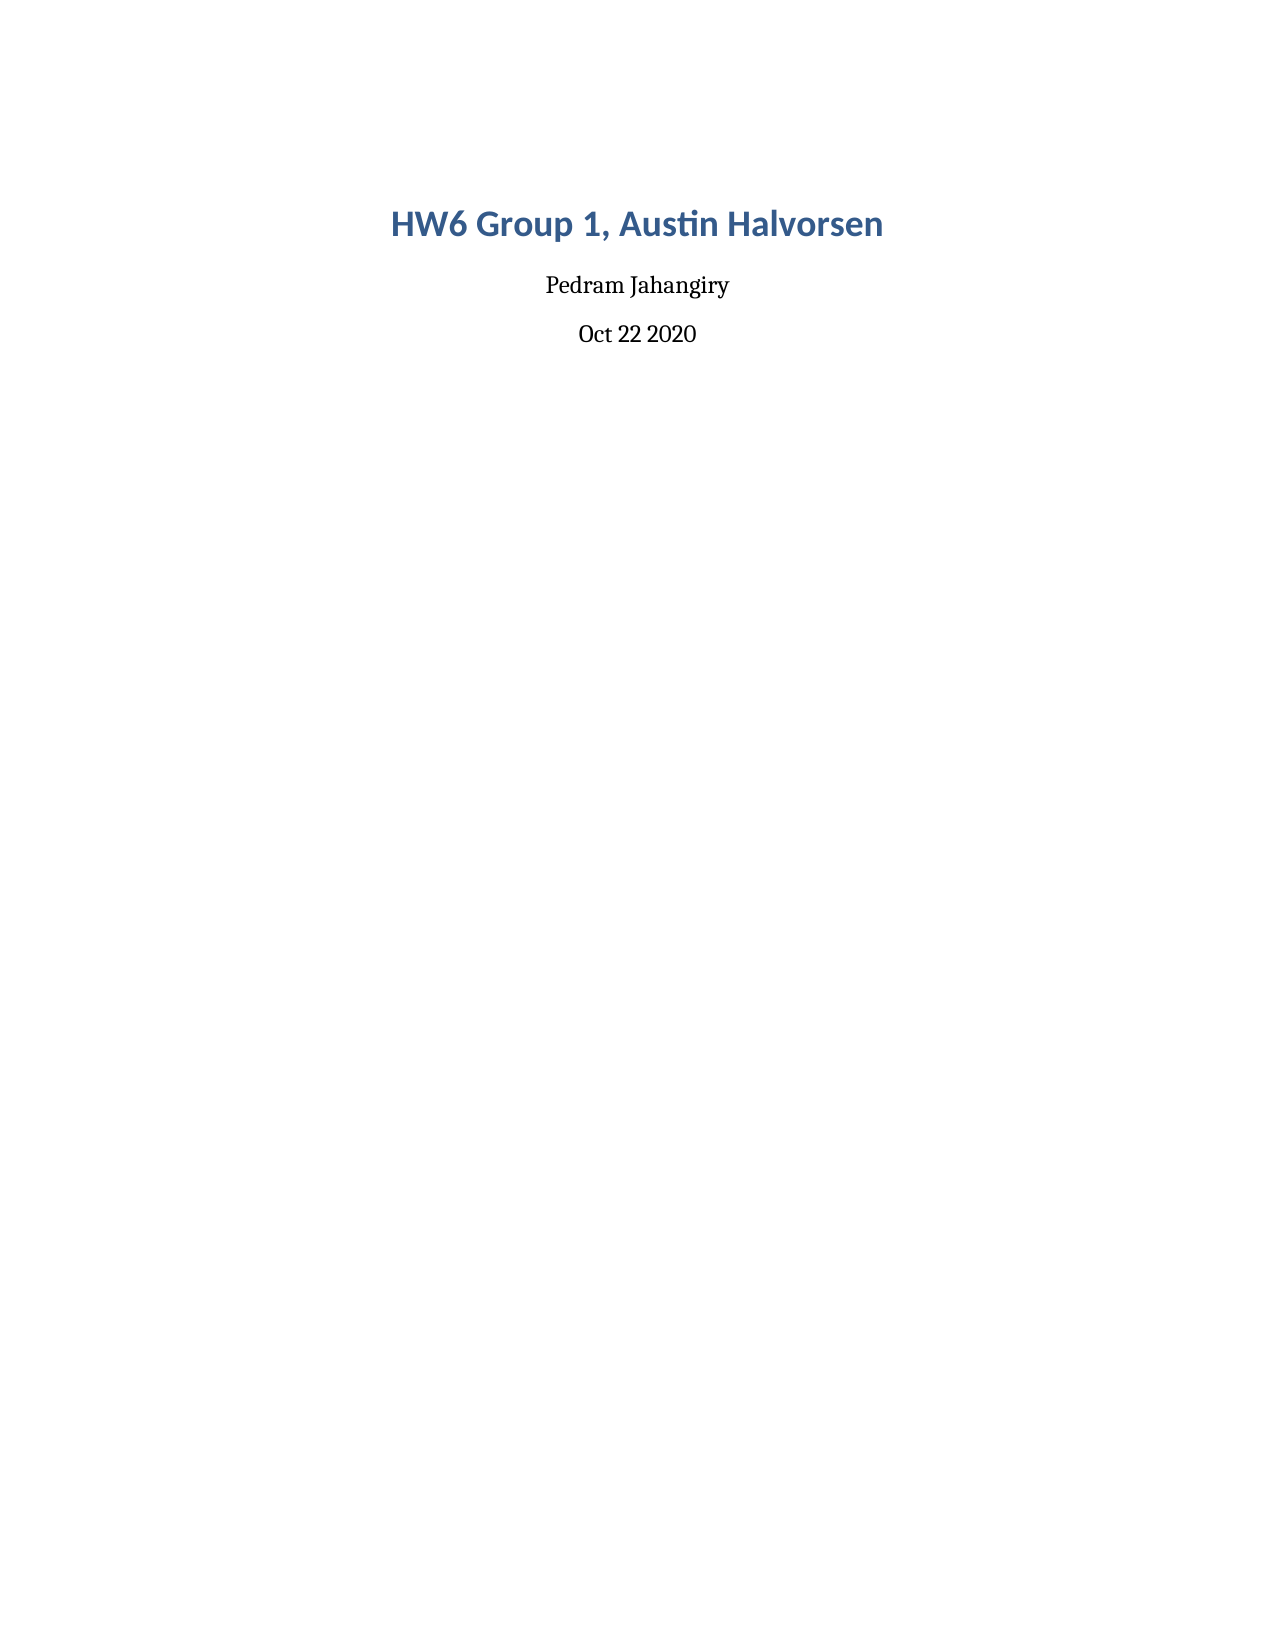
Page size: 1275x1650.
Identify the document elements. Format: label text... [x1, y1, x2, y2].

text Oct 22 2020 [150, 320, 1125, 349]
title HW6 Group 1, Austin Halvorsen [150, 200, 1125, 246]
text Pedram Jahangiry [150, 271, 1125, 299]
